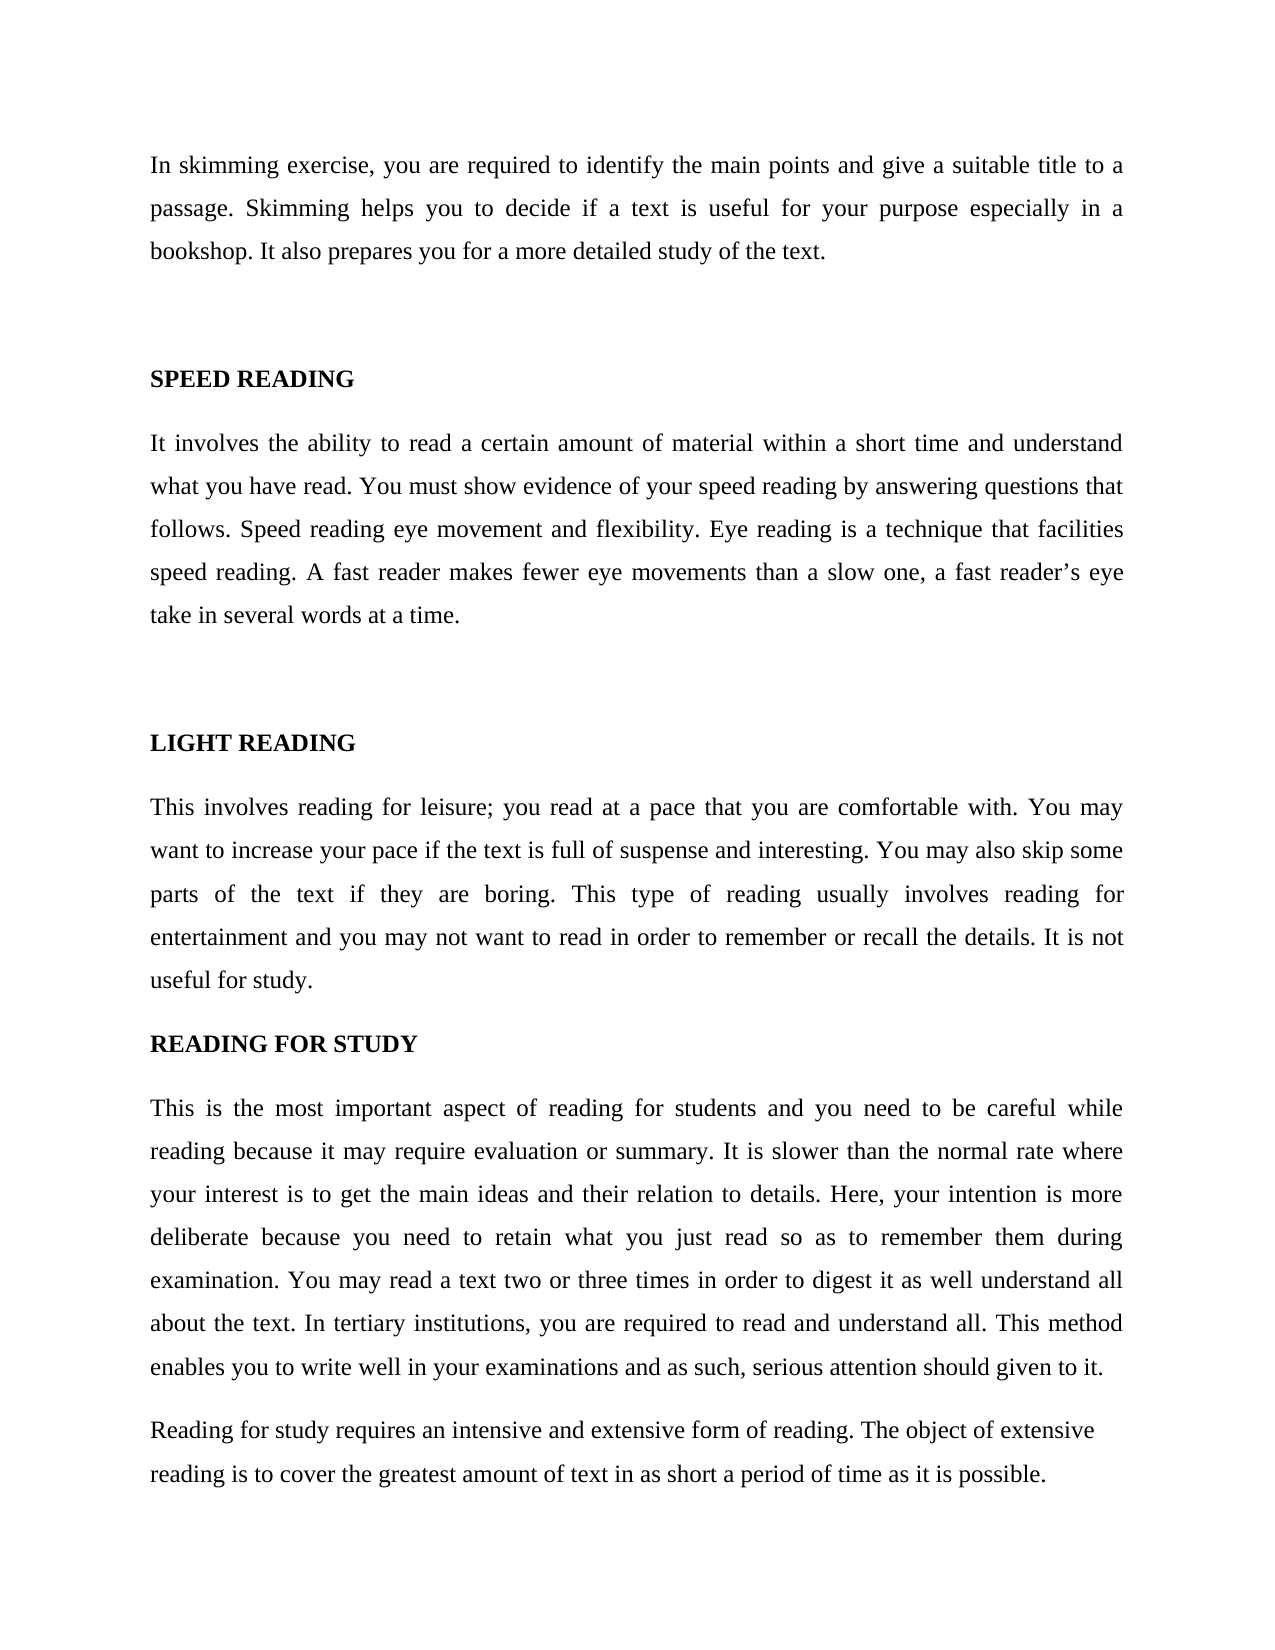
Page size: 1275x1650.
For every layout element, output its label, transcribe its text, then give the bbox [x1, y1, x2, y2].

text LIGHT READING [150, 728, 1125, 757]
text In skimming exercise, you are required to identify the main points and give a suitable title to a passage. Skimming helps you to decide if a text is useful for your purpose especially in a bookshop. It also prepares you for a more detailed study of the text. [150, 150, 1125, 265]
text This involves reading for leisure; you read at a pace that you are comfortable with. You may want to increase your pace if the text is full of suspense and interesting. You may also skip some parts of the text if they are boring. This type of reading usually involves reading for entertainment and you may not want to read in order to remember or recall the details. It is not useful for study. [150, 792, 1125, 994]
text READING FOR STUDY [150, 1029, 1125, 1058]
text SPEED READING [150, 364, 1125, 393]
text It involves the ability to read a certain amount of material within a short time and understand what you have read. You must show evidence of your speed reading by answering questions that follows. Speed reading eye movement and flexibility. Eye reading is a technique that facilities speed reading. A fast reader makes fewer eye movements than a slow one, a fast reader’s eye take in several words at a time. [150, 428, 1125, 629]
text This is the most important aspect of reading for students and you need to be careful while reading because it may require evaluation or summary. It is slower than the normal rate where your interest is to get the main ideas and their relation to details. Here, your intention is more deliberate because you need to retain what you just read so as to remember them during examination. You may read a text two or three times in order to digest it as well understand all about the text. In tertiary institutions, you are required to read and understand all. This method enables you to write well in your examinations and as such, serious attention should given to it. [150, 1093, 1125, 1380]
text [150, 1416, 1125, 1487]
